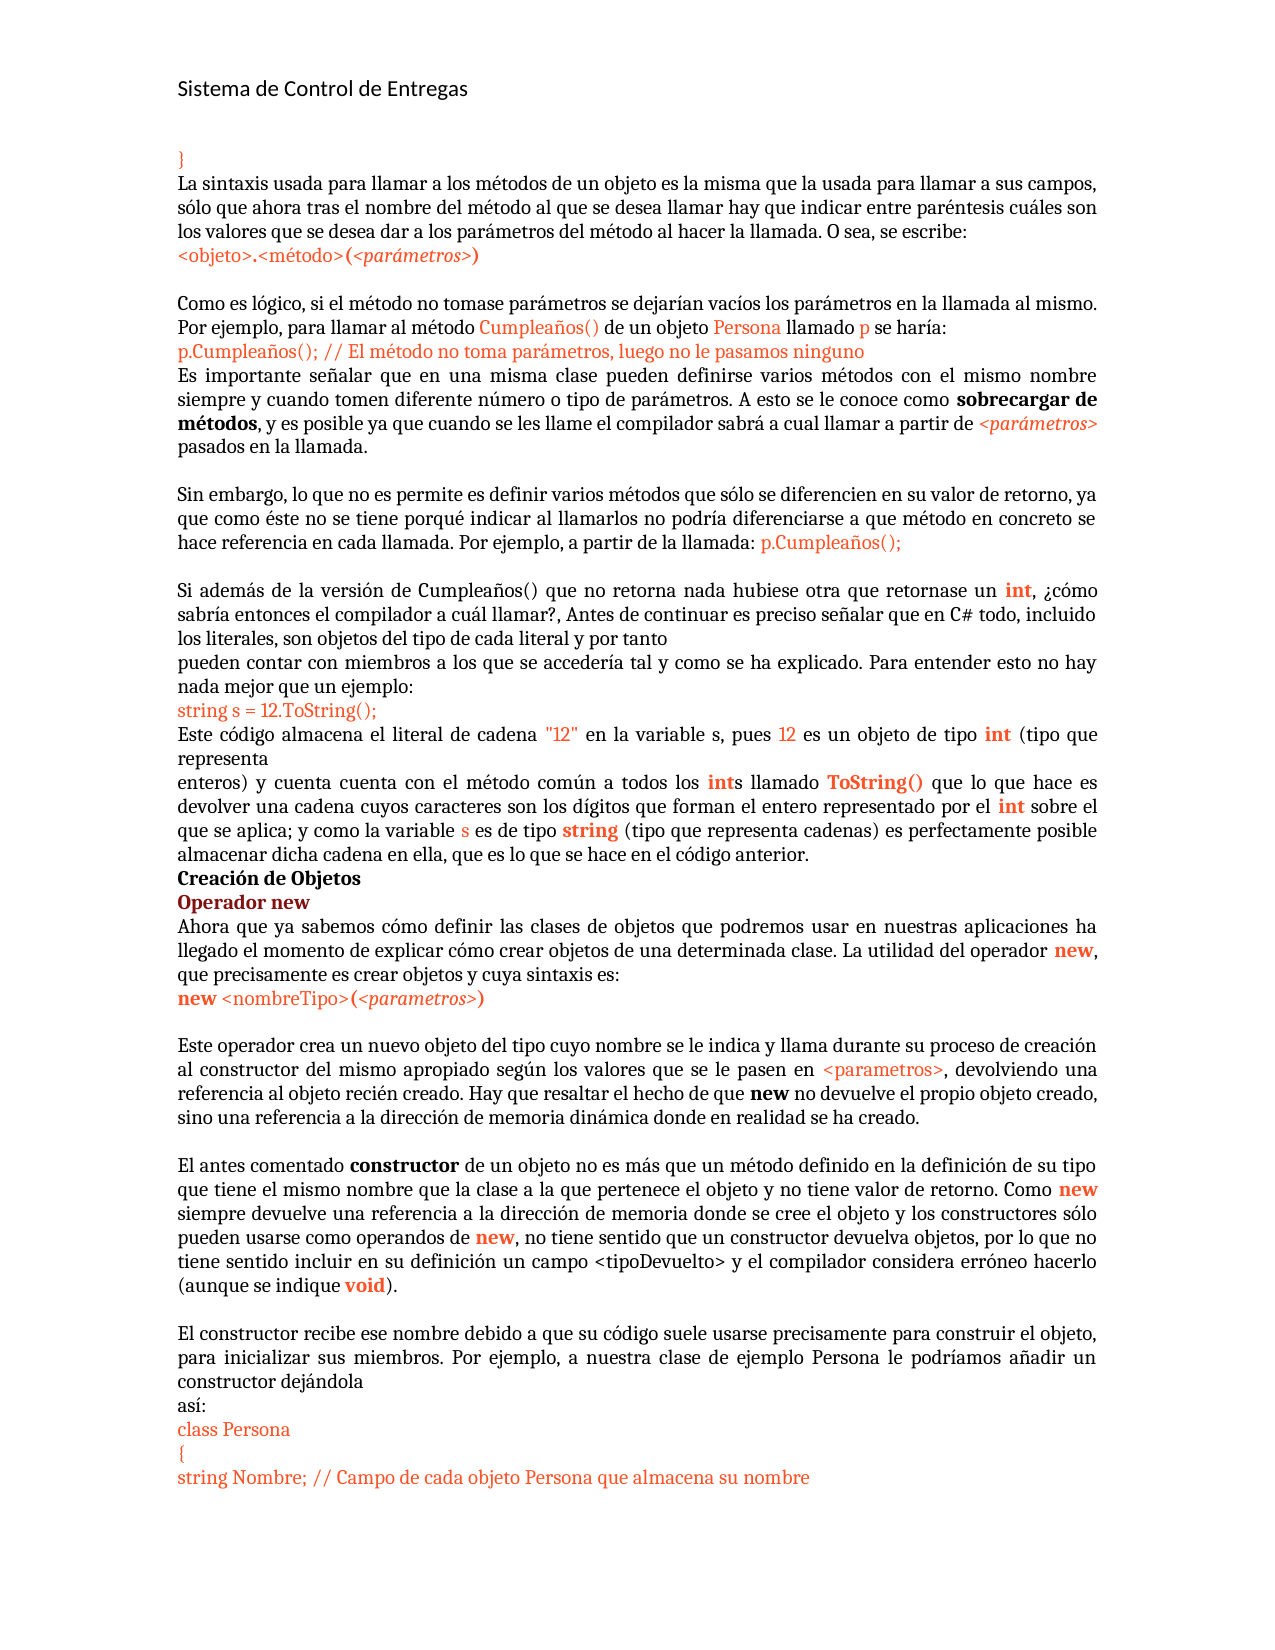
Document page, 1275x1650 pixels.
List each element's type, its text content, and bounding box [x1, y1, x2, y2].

text Este código almacena el literal de cadena "12" en la variable s, pues 12 es un objeto de tipo int (tipo que representa [177, 723, 1098, 771]
text Sin embargo, lo que no es permite es definir varios métodos que sólo se diferencien en su valor de retorno, ya que como éste no se tiene porqué indicar al llamarlos no podría diferenciarse a que método en concreto se hace referencia en cada llamada. Por ejemplo, a partir de la llamada: p.Cumpleaños(); [177, 483, 1098, 555]
text <objeto>.<método>(<parámetros>) [177, 243, 1098, 267]
text enteros) y cuenta cuenta con el método común a todos los ints llamado ToString() que lo que hace es devolver una cadena cuyos caracteres son los dígitos que forman el entero representado por el int sobre el que se aplica; y como la variable s es de tipo string (tipo que representa cadenas) es perfectamente posible almacenar dicha cadena en ella, que es lo que se hace en el código anterior. [177, 771, 1098, 866]
text pueden contar con miembros a los que se accedería tal y como se ha explicado. Para entender esto no hay nada mejor que un ejemplo: [177, 651, 1098, 699]
text new <nombreTipo>(<parametros>) [177, 986, 1098, 1010]
text El antes comentado constructor de un objeto no es más que un método definido en la definición de su tipo que tiene el mismo nombre que la clase a la que pertenece el objeto y no tiene valor de retorno. Como new siempre devuelve una referencia a la dirección de memoria donde se cree el objeto y los constructores sólo pueden usarse como operandos de new, no tiene sentido que un constructor devuelva objetos, por lo que no tiene sentido incluir en su definición un campo <tipoDevuelto> y el compilador considera erróneo hacerlo (aunque se indique void). [177, 1154, 1098, 1298]
text Si además de la versión de Cumpleaños() que no retorna nada hubiese otra que retornase un int, ¿cómo sabría entonces el compilador a cuál llamar?, Antes de continuar es preciso señalar que en C# todo, incluido los literales, son objetos del tipo de cada literal y por tanto [177, 579, 1098, 651]
text Creación de Objetos [177, 866, 1098, 890]
text class Persona [177, 1417, 1098, 1441]
text p.Cumpleaños(); // El método no toma parámetros, luego no le pasamos ninguno [177, 339, 1098, 363]
text El constructor recibe ese nombre debido a que su código suele usarse precisamente para construir el objeto, para inicializar sus miembros. Por ejemplo, a nuestra clase de ejemplo Persona le podríamos añadir un constructor dejándola [177, 1322, 1098, 1393]
text { [177, 1441, 1098, 1465]
text Como es lógico, si el método no tomase parámetros se dejarían vacíos los parámetros en la llamada al mismo. Por ejemplo, para llamar al método Cumpleaños() de un objeto Persona llamado p se haría: [177, 291, 1098, 339]
text Este operador crea un nuevo objeto del tipo cuyo nombre se le indica y llama durante su proceso de creación al constructor del mismo apropiado según los valores que se le pasen en <parametros>, devolviendo una referencia al objeto recién creado. Hay que resaltar el hecho de que new no devuelve el propio objeto creado, sino una referencia a la dirección de memoria dinámica donde en realidad se ha creado. [177, 1034, 1098, 1130]
text string s = 12.ToString(); [177, 699, 1098, 723]
text } [177, 148, 1098, 172]
text Operador new [177, 890, 1098, 914]
text así: [177, 1393, 1098, 1417]
text Ahora que ya sabemos cómo definir las clases de objetos que podremos usar en nuestras aplicaciones ha llegado el momento de explicar cómo crear objetos de una determinada clase. La utilidad del operador new, que precisamente es crear objetos y cuya sintaxis es: [177, 914, 1098, 986]
text string Nombre; // Campo de cada objeto Persona que almacena su nombre [177, 1465, 1098, 1489]
text Es importante señalar que en una misma clase pueden definirse varios métodos con el mismo nombre siempre y cuando tomen diferente número o tipo de parámetros. A esto se le conoce como sobrecargar de métodos, y es posible ya que cuando se les llame el compilador sabrá a cual llamar a partir de <parámetros> pasados en la llamada. [177, 363, 1098, 459]
text La sintaxis usada para llamar a los métodos de un objeto es la misma que la usada para llamar a sus campos, sólo que ahora tras el nombre del método al que se desea llamar hay que indicar entre paréntesis cuáles son los valores que se desea dar a los parámetros del método al hacer la llamada. O sea, se escribe: [177, 172, 1098, 243]
